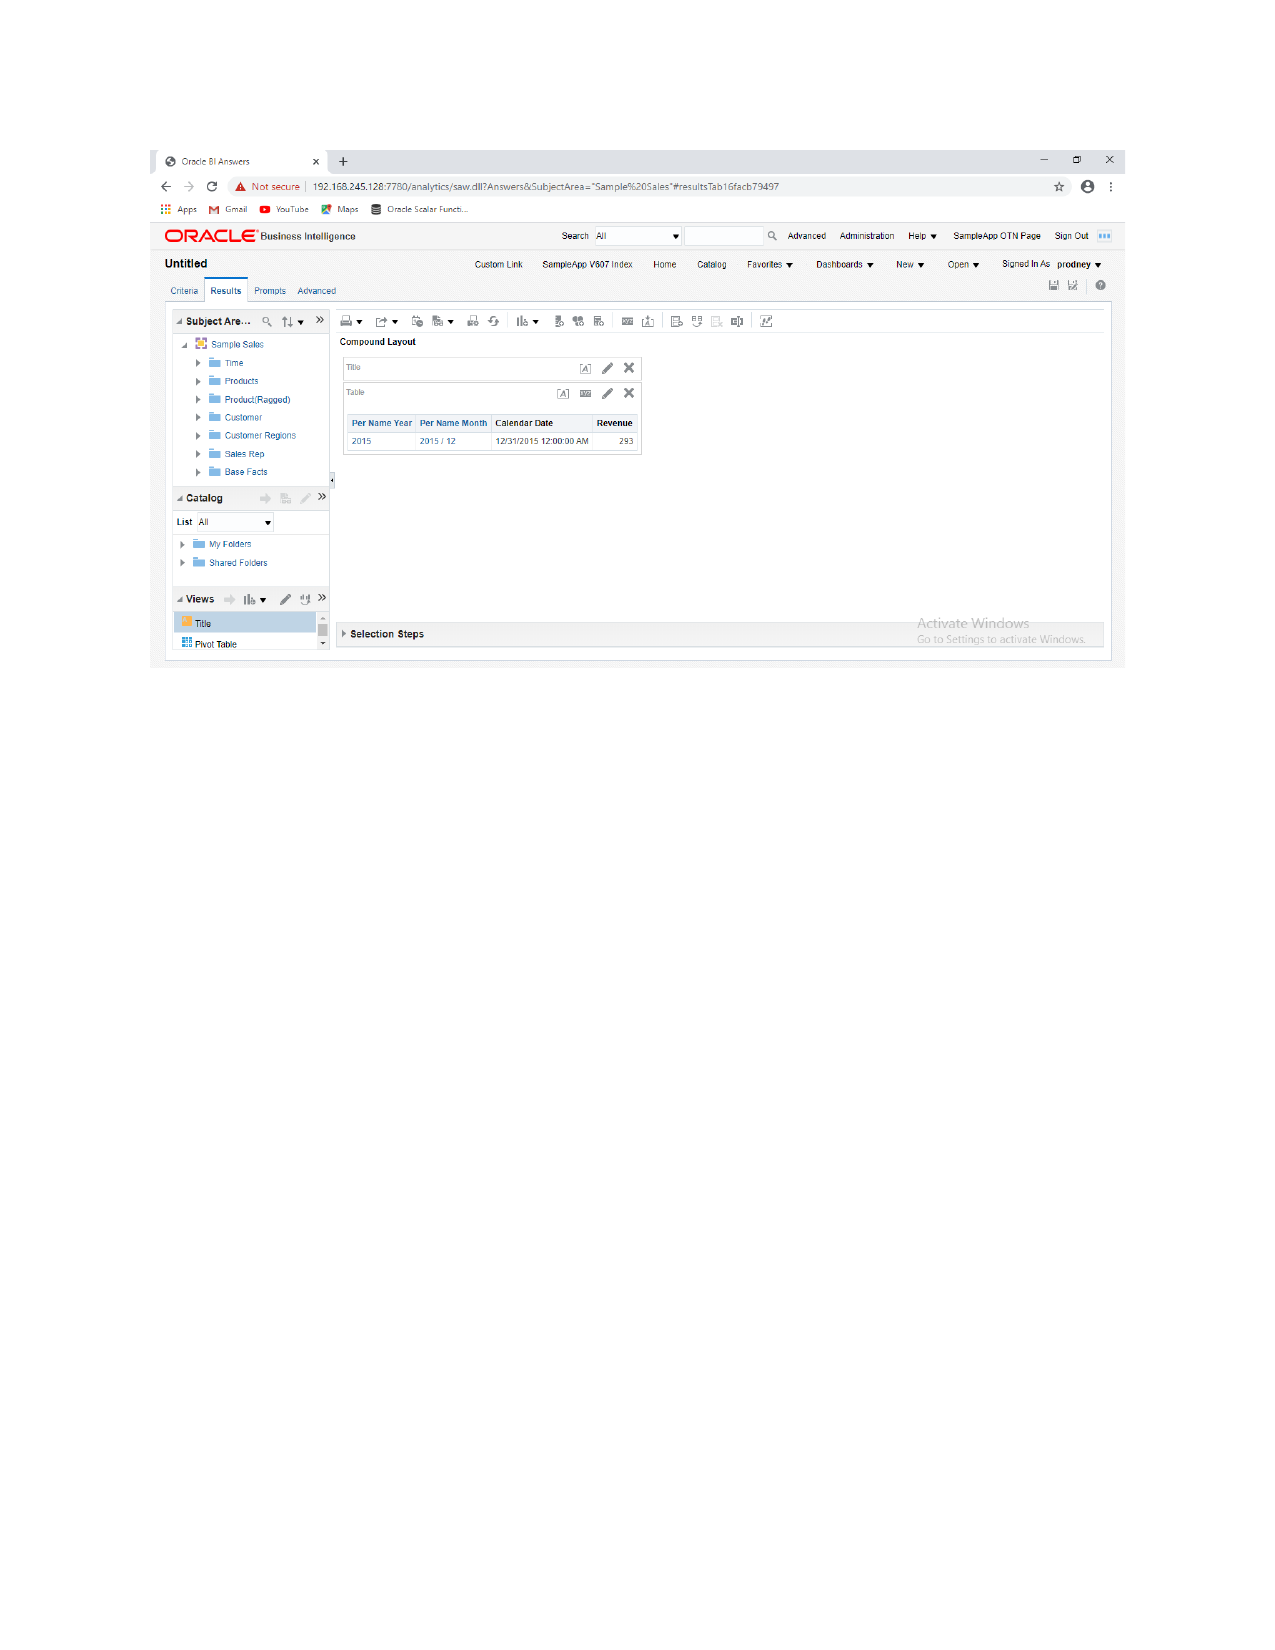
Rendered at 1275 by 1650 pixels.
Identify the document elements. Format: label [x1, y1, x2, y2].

picture [150, 150, 1125, 670]
